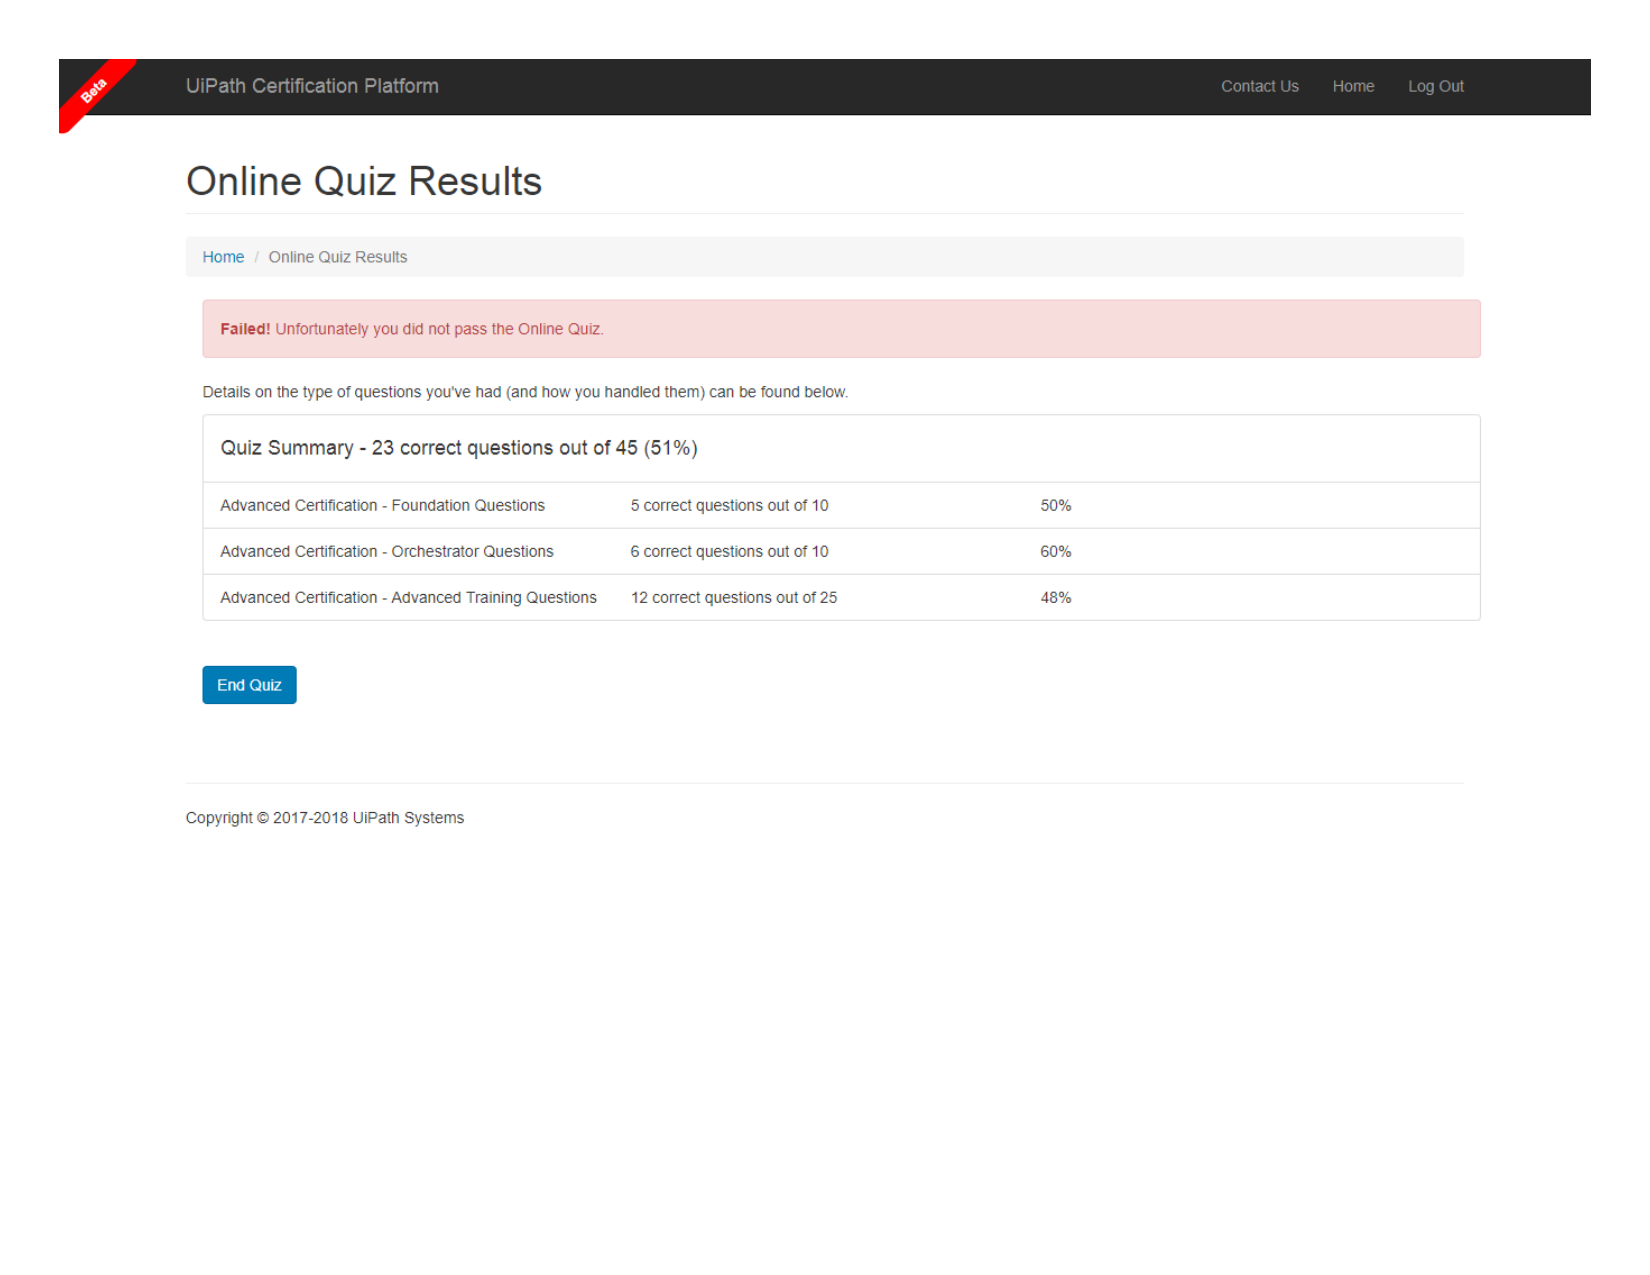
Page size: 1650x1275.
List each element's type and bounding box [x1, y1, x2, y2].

picture [59, 59, 1591, 921]
